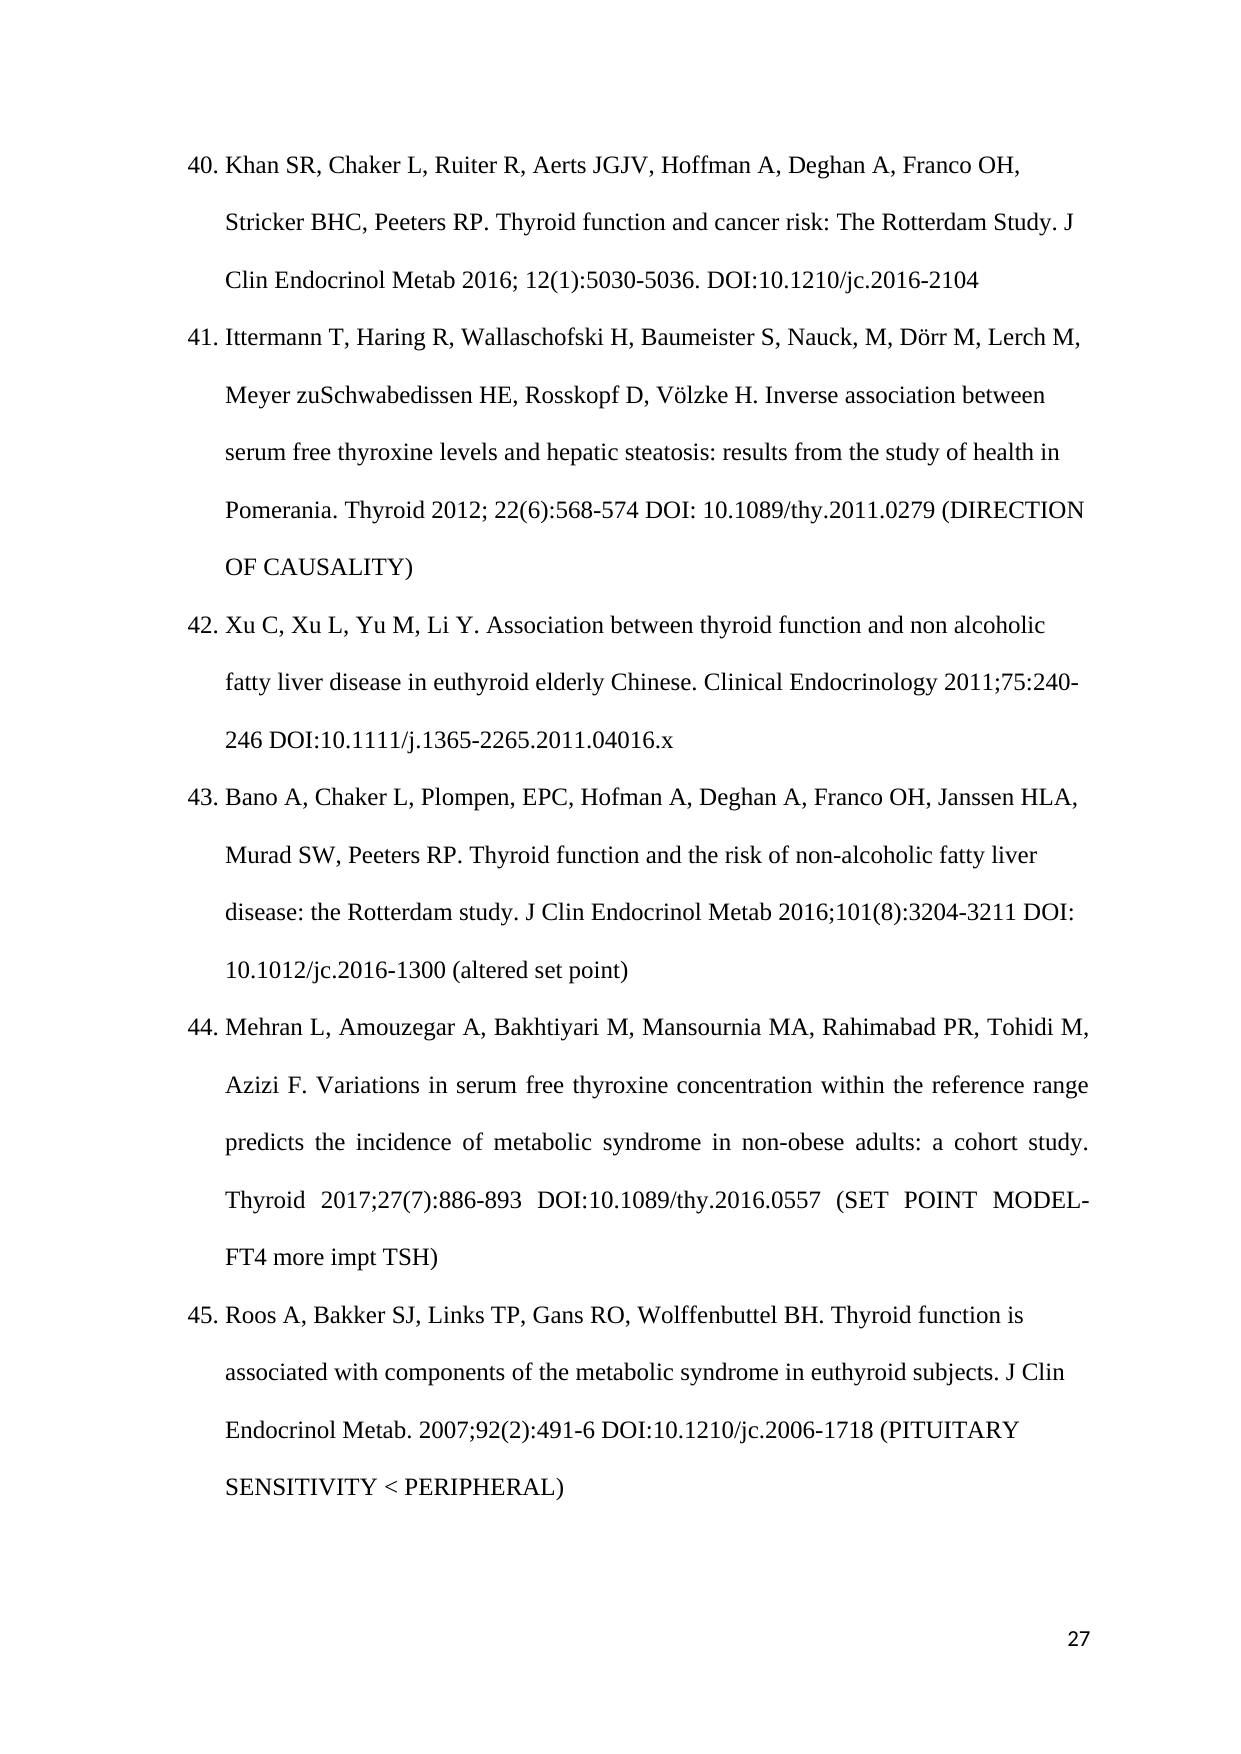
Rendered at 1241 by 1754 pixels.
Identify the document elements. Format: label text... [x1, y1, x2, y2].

list Mehran L, Amouzegar A, Bakhtiyari M, Mansournia MA, Rahimabad PR, Tohidi M, Azizi F. Variations in serum free thyroxine concentration within the reference range predicts the incidence of metabolic syndrome in non-obese adults: a cohort study. Thyroid 2017;27(7):886-893 DOI:10.1089/thy.2016.0557 (SET POINT MODEL- FT4 more impt TSH) [187, 1012, 1090, 1271]
list Ittermann T, Haring R, Wallaschofski H, Baumeister S, Nauck, M, Dörr M, Lerch M, Meyer zuSchwabedissen HE, Rosskopf D, Völzke H. Inverse association between serum free thyroxine levels and hepatic steatosis: results from the study of health in Pomerania. Thyroid 2012; 22(6):568-574 DOI: 10.1089/thy.2011.0279 (DIRECTION OF CAUSALITY) [187, 322, 1090, 581]
list Roos A, Bakker SJ, Links TP, Gans RO, Wolffenbuttel BH. Thyroid function is associated with components of the metabolic syndrome in euthyroid subjects. J Clin Endocrinol Metab. 2007;92(2):491-6 DOI:10.1210/jc.2006-1718 (PITUITARY SENSITIVITY < PERIPHERAL) [187, 1300, 1090, 1501]
list Xu C, Xu L, Yu M, Li Y. Association between thyroid function and non alcoholic fatty liver disease in euthyroid elderly Chinese. Clinical Endocrinology 2011;75:240-246 DOI:10.1111/j.1365-2265.2011.04016.x [187, 610, 1090, 754]
list Bano A, Chaker L, Plompen, EPC, Hofman A, Deghan A, Franco OH, Janssen HLA, Murad SW, Peeters RP. Thyroid function and the risk of non-alcoholic fatty liver disease: the Rotterdam study. J Clin Endocrinol Metab 2016;101(8):3204-3211 DOI: 10.1012/jc.2016-1300 (altered set point) [187, 782, 1090, 984]
list Khan SR, Chaker L, Ruiter R, Aerts JGJV, Hoffman A, Deghan A, Franco OH, Stricker BHC, Peeters RP. Thyroid function and cancer risk: The Rotterdam Study. J Clin Endocrinol Metab 2016; 12(1):5030-5036. DOI:10.1210/jc.2016-2104 [187, 150, 1090, 294]
